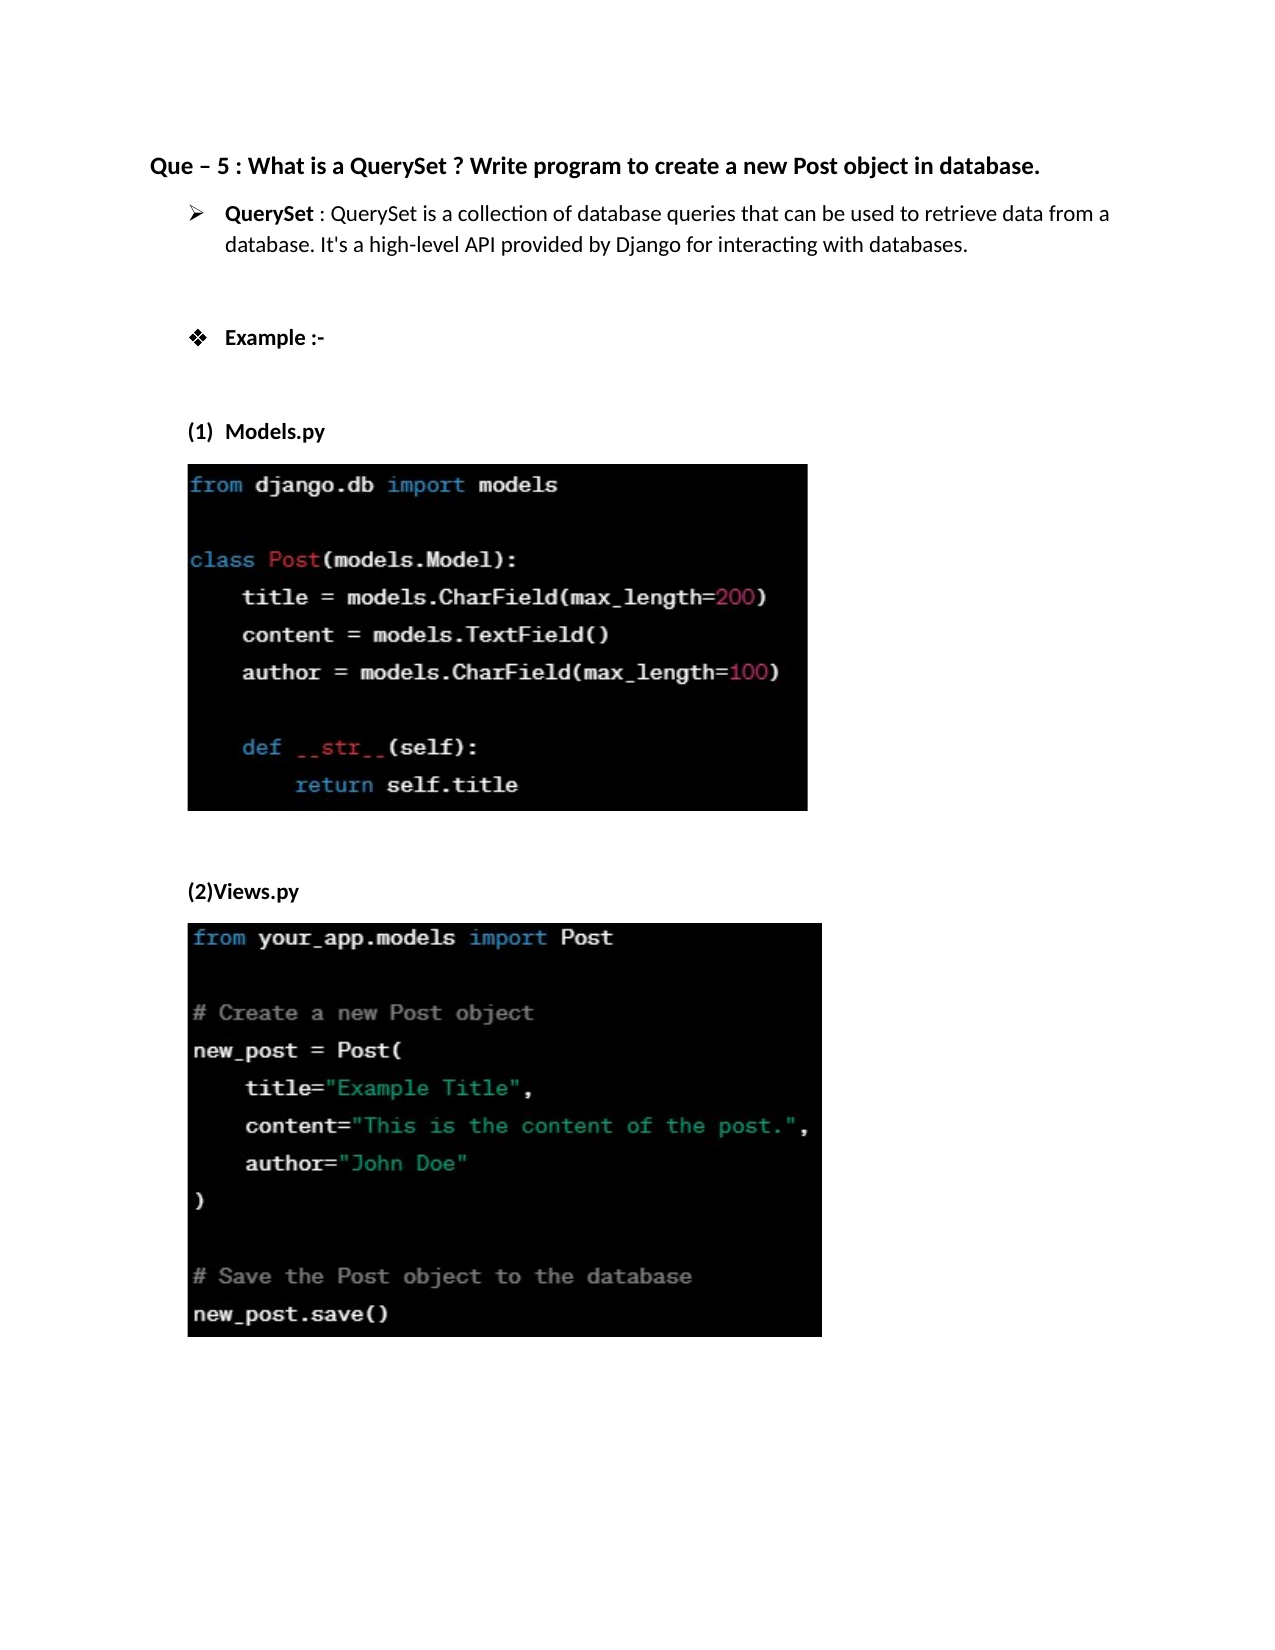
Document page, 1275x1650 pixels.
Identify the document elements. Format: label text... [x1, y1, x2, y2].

text (2)Views.py [187, 877, 1125, 905]
picture [187, 923, 822, 1337]
list Models.py [187, 417, 1125, 445]
text Que – 5 : What is a QuerySet ? Write program to create a new Post object in database. [150, 150, 1125, 181]
list QuerySet : QuerySet is a collection of database queries that can be used to retrieve data from a database. It's a high-level API provided by Django for interacting with databases. [187, 199, 1125, 258]
list Example :- [187, 323, 1125, 352]
picture [187, 464, 808, 811]
